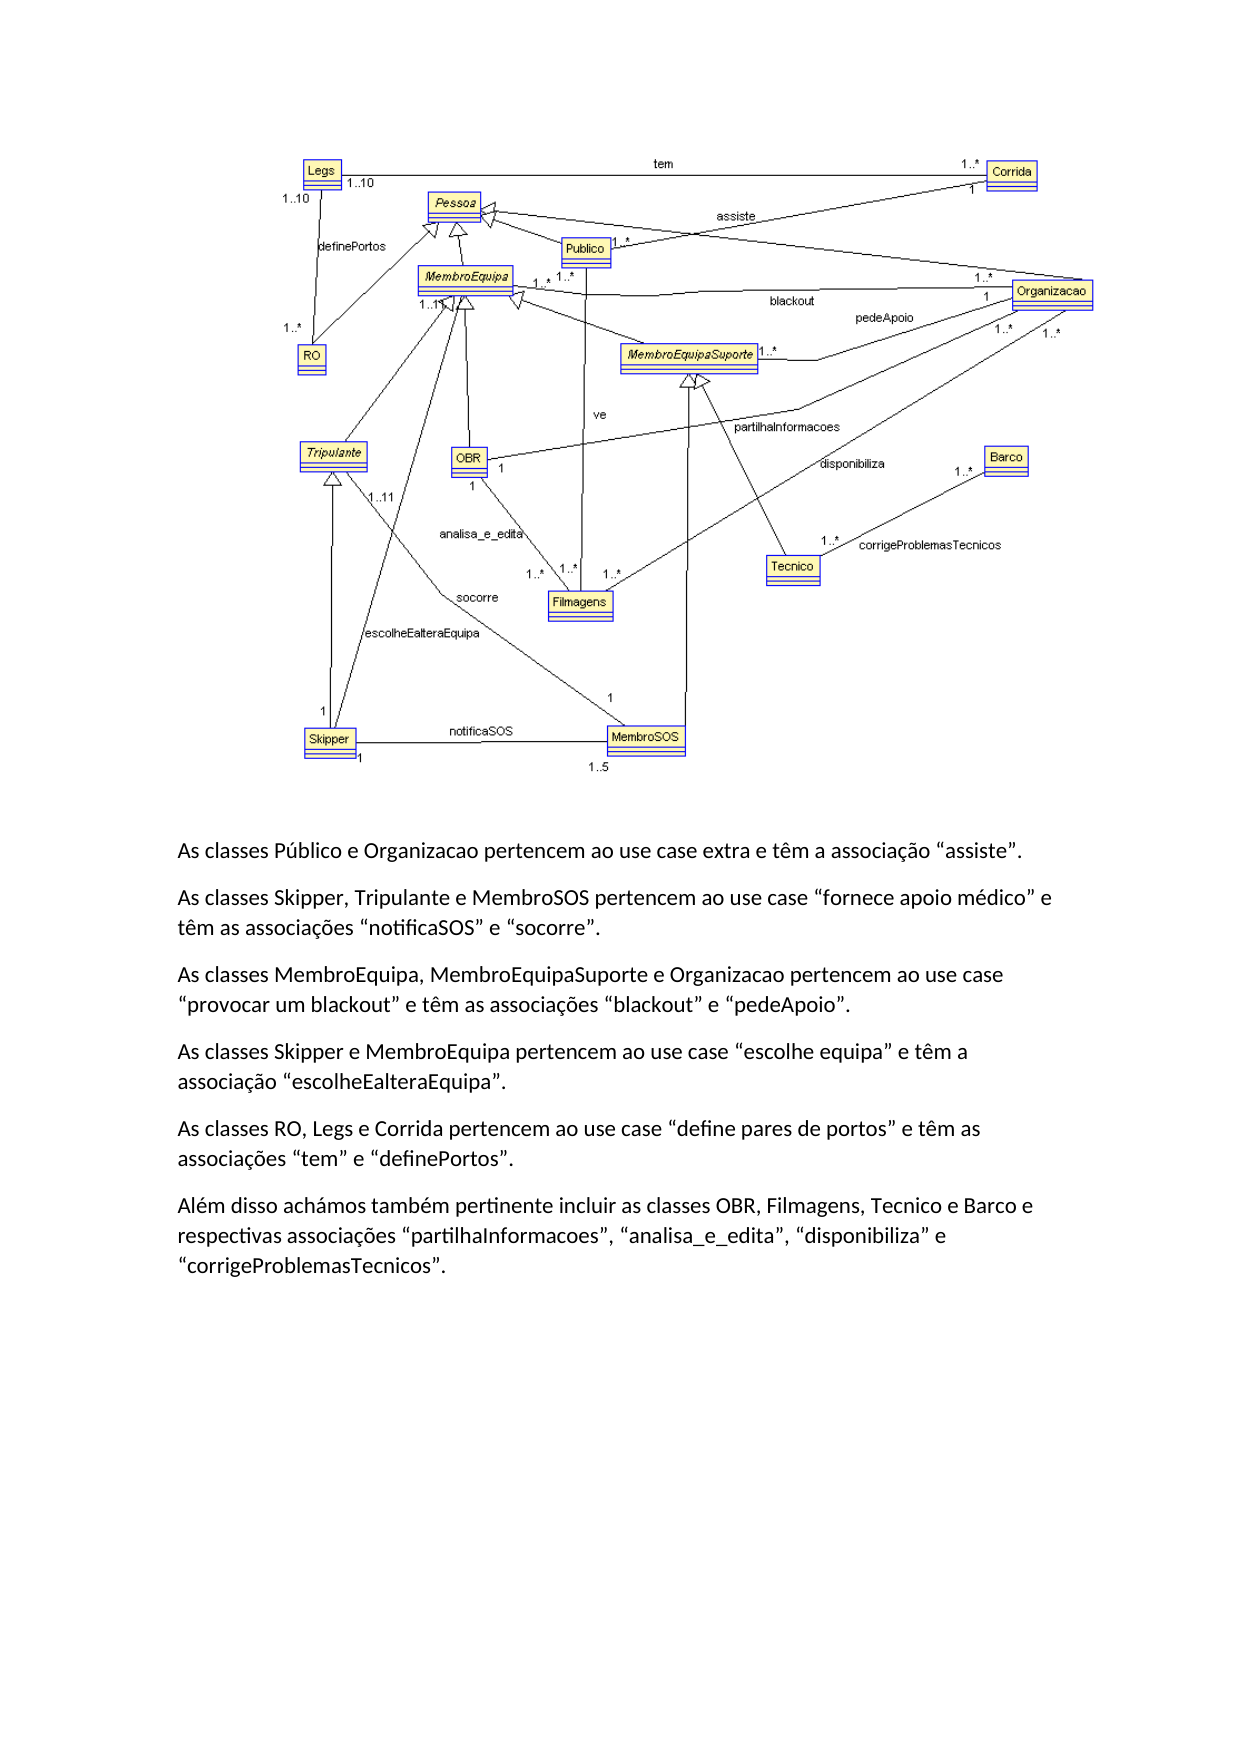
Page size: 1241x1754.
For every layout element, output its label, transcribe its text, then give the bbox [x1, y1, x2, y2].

text As classes Público e Organizacao pertencem ao use case extra e têm a associação “assiste”. [177, 836, 1063, 864]
text As classes Skipper, Tripulante e MembroSOS pertencem ao use case “fornece apoio médico” e têm as associações “notificaSOS” e “socorre”. [177, 883, 1063, 941]
text As classes Skipper e MembroEquipa pertencem ao use case “escolhe equipa” e têm a associação “escolheEalteraEquipa”. [177, 1037, 1063, 1095]
text As classes MembroEquipa, MembroEquipaSuporte e Organizacao pertencem ao use case “provocar um blackout” e têm as associações “blackout” e “pedeApoio”. [177, 960, 1063, 1018]
picture [252, 147, 1138, 818]
text Além disso achámos também pertinente incluir as classes OBR, Filmagens, Tecnico e Barco e respectivas associações “partilhaInformacoes”, “analisa_e_edita”, “disponibiliza” e “corrigeProblemasTecnicos”. [177, 1191, 1063, 1280]
text As classes RO, Legs e Corrida pertencem ao use case “define pares de portos” e têm as associações “tem” e “definePortos”. [177, 1114, 1063, 1172]
